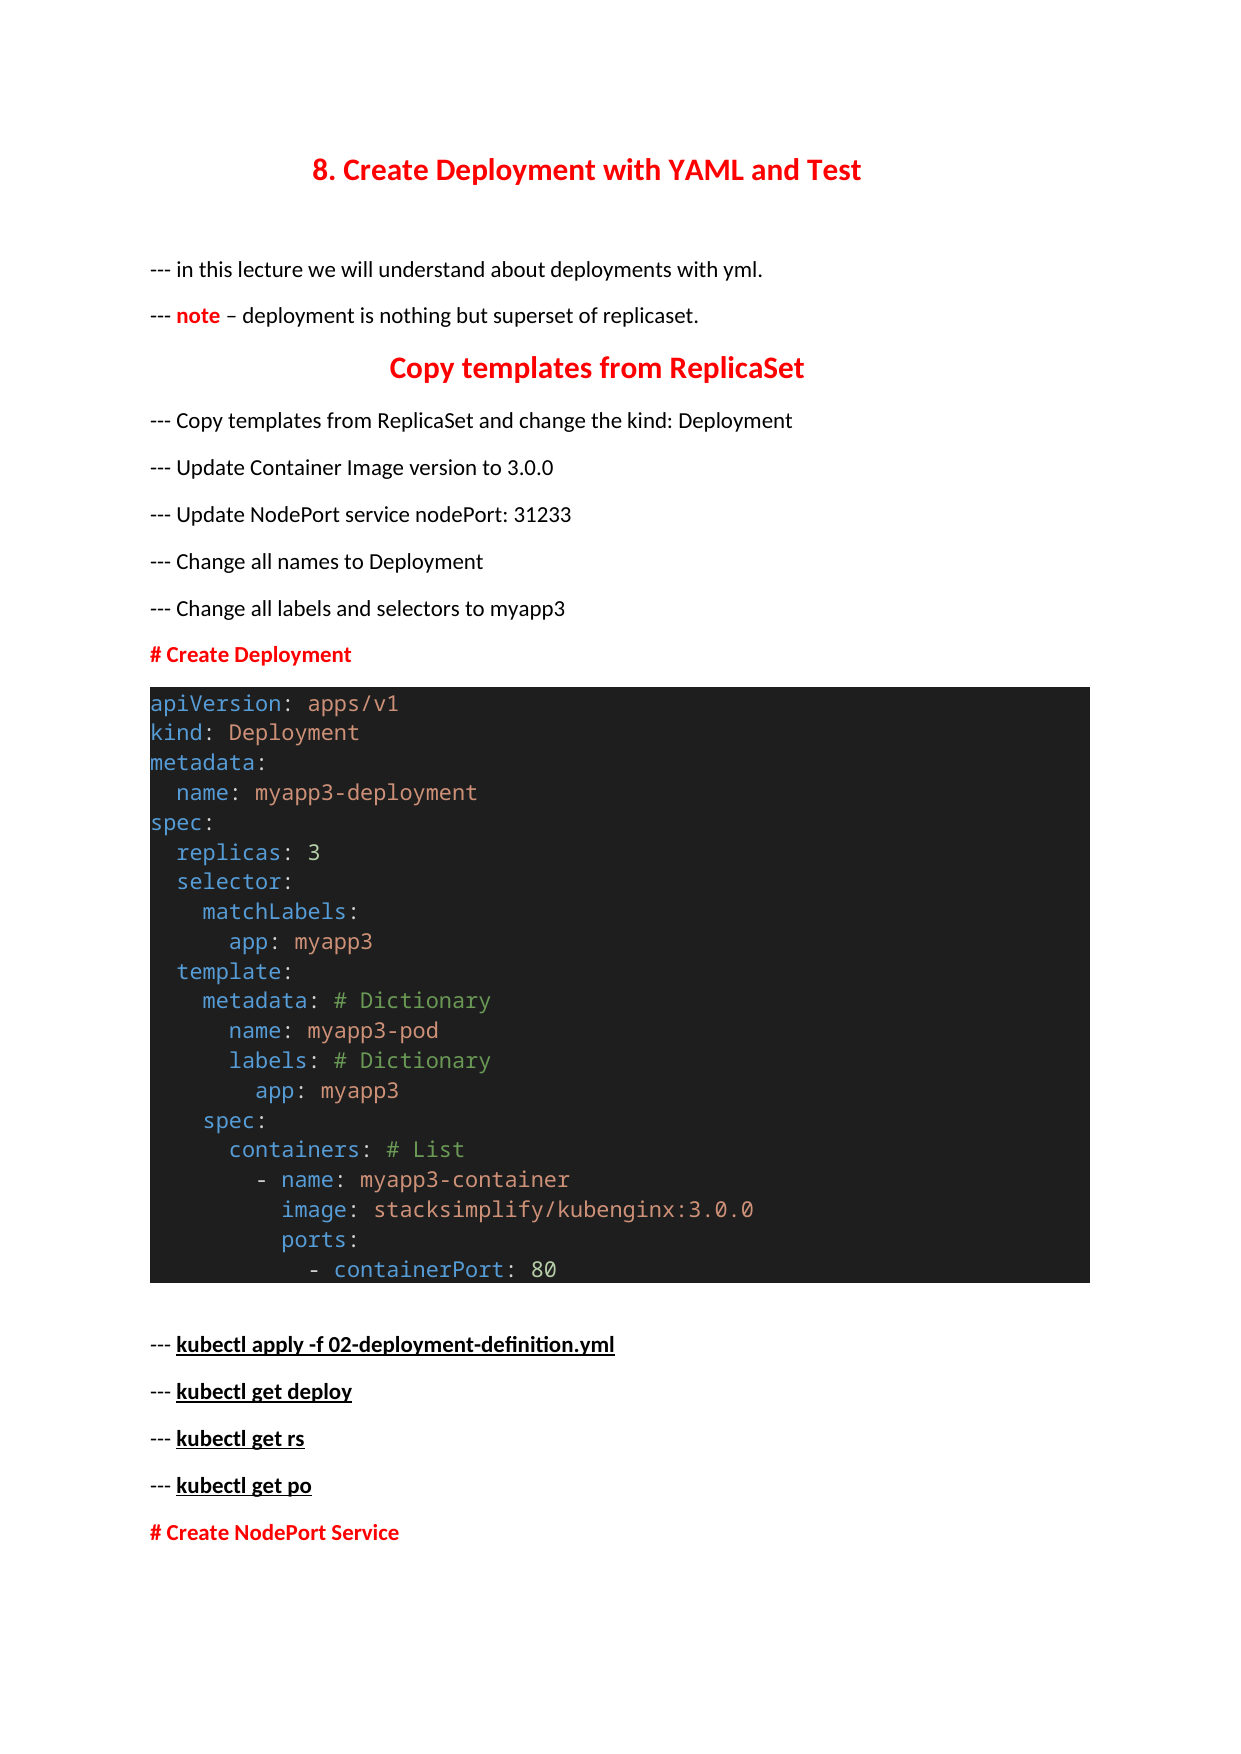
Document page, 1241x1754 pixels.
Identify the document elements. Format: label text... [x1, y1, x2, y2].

text kind: Deployment [150, 717, 1090, 747]
text --- Update Container Image version to 3.0.0 [150, 453, 1090, 481]
text --- kubectl get deploy [150, 1377, 1090, 1405]
text --- in this lecture we will understand about deployments with yml. [150, 255, 1090, 283]
text app: myapp3 [150, 1075, 1090, 1104]
text matchLabels: [150, 896, 1090, 926]
text template: [150, 956, 1090, 985]
text app: myapp3 [150, 926, 1090, 956]
text --- Copy templates from ReplicaSet and change the kind: Deployment [150, 406, 1090, 434]
text name: myapp3-deployment [150, 777, 1090, 807]
text labels: # Dictionary [150, 1045, 1090, 1075]
text selector: [150, 866, 1090, 896]
text - containerPort: 80 [150, 1253, 1090, 1283]
text --- Change all names to Deployment [150, 547, 1090, 575]
text spec: [150, 807, 1090, 836]
text metadata: # Dictionary [150, 985, 1090, 1015]
text replicas: 3 [150, 836, 1090, 866]
text 8. Create Deployment with YAML and Test [150, 150, 1090, 188]
text --- note – deployment is nothing but superset of replicaset. [150, 302, 1090, 329]
text - name: myapp3-container [150, 1164, 1090, 1194]
text ports: [150, 1224, 1090, 1253]
text # Create NodePort Service [150, 1518, 1090, 1546]
text containers: # List [150, 1134, 1090, 1164]
text # Create Deployment [150, 641, 1090, 669]
text name: myapp3-pod [150, 1015, 1090, 1045]
text image: stacksimplify/kubenginx:3.0.0 [150, 1194, 1090, 1224]
text --- Update NodePort service nodePort: 31233 [150, 500, 1090, 528]
text apiVersion: apps/v1 [150, 687, 1090, 717]
text --- kubectl get po [150, 1471, 1090, 1499]
text --- kubectl apply -f 02-deployment-definition.yml [150, 1330, 1090, 1358]
text --- Change all labels and selectors to myapp3 [150, 594, 1090, 622]
text --- kubectl get rs [150, 1424, 1090, 1452]
text Copy templates from ReplicaSet [150, 348, 1090, 387]
text spec: [150, 1104, 1090, 1134]
text metadata: [150, 747, 1090, 777]
